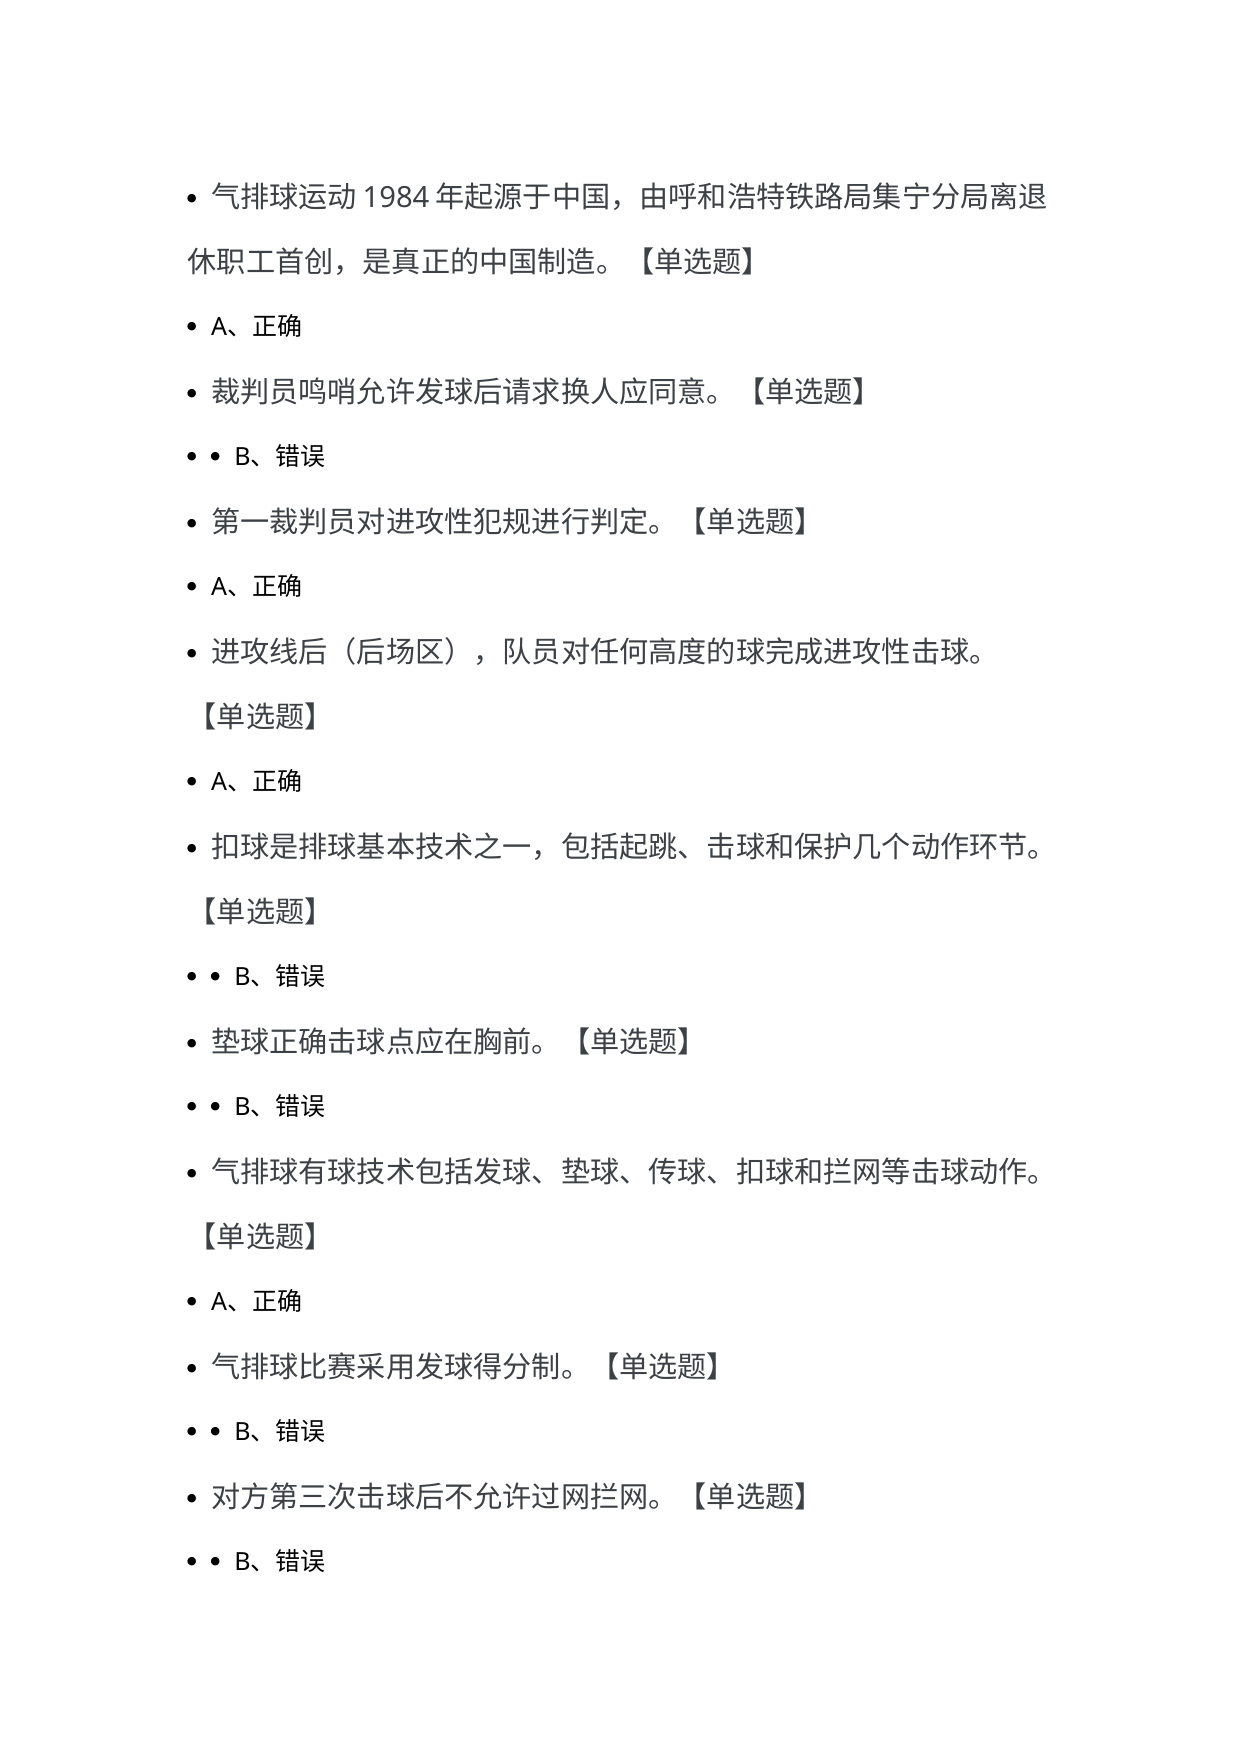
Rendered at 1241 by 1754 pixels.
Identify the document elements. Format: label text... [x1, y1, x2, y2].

text · 扣球是排球基本技术之一，包括起跳、击球和保护几个动作环节。【单选题】 [187, 812, 1053, 942]
text · 气排球有球技术包括发球、垫球、传球、扣球和拦网等击球动作。【单选题】 [187, 1137, 1053, 1267]
text · 第一裁判员对进攻性犯规进行判定。【单选题】 [187, 487, 1053, 552]
text · 气排球比赛采用发球得分制。【单选题】 [187, 1332, 1053, 1397]
text · 裁判员鸣哨允许发球后请求换人应同意。【单选题】 [187, 357, 1053, 422]
text · 进攻线后（后场区），队员对任何高度的球完成进攻性击球。【单选题】 [187, 617, 1053, 747]
text · · B、错误 [187, 1072, 1053, 1137]
text · A、正确 [187, 1267, 1053, 1332]
text · 气排球运动1984年起源于中国，由呼和浩特铁路局集宁分局离退休职工首创，是真正的中国制造。【单选题】 [187, 162, 1053, 292]
text · · B、错误 [187, 942, 1053, 1007]
text · · B、错误 [187, 422, 1053, 487]
text · 垫球正确击球点应在胸前。【单选题】 [187, 1007, 1053, 1072]
text · · B、错误 [187, 1527, 1053, 1592]
text · A、正确 [187, 552, 1053, 617]
text · 对方第三次击球后不允许过网拦网。【单选题】 [187, 1462, 1053, 1527]
text · · B、错误 [187, 1397, 1053, 1462]
text · A、正确 [187, 292, 1053, 357]
text · A、正确 [187, 747, 1053, 812]
